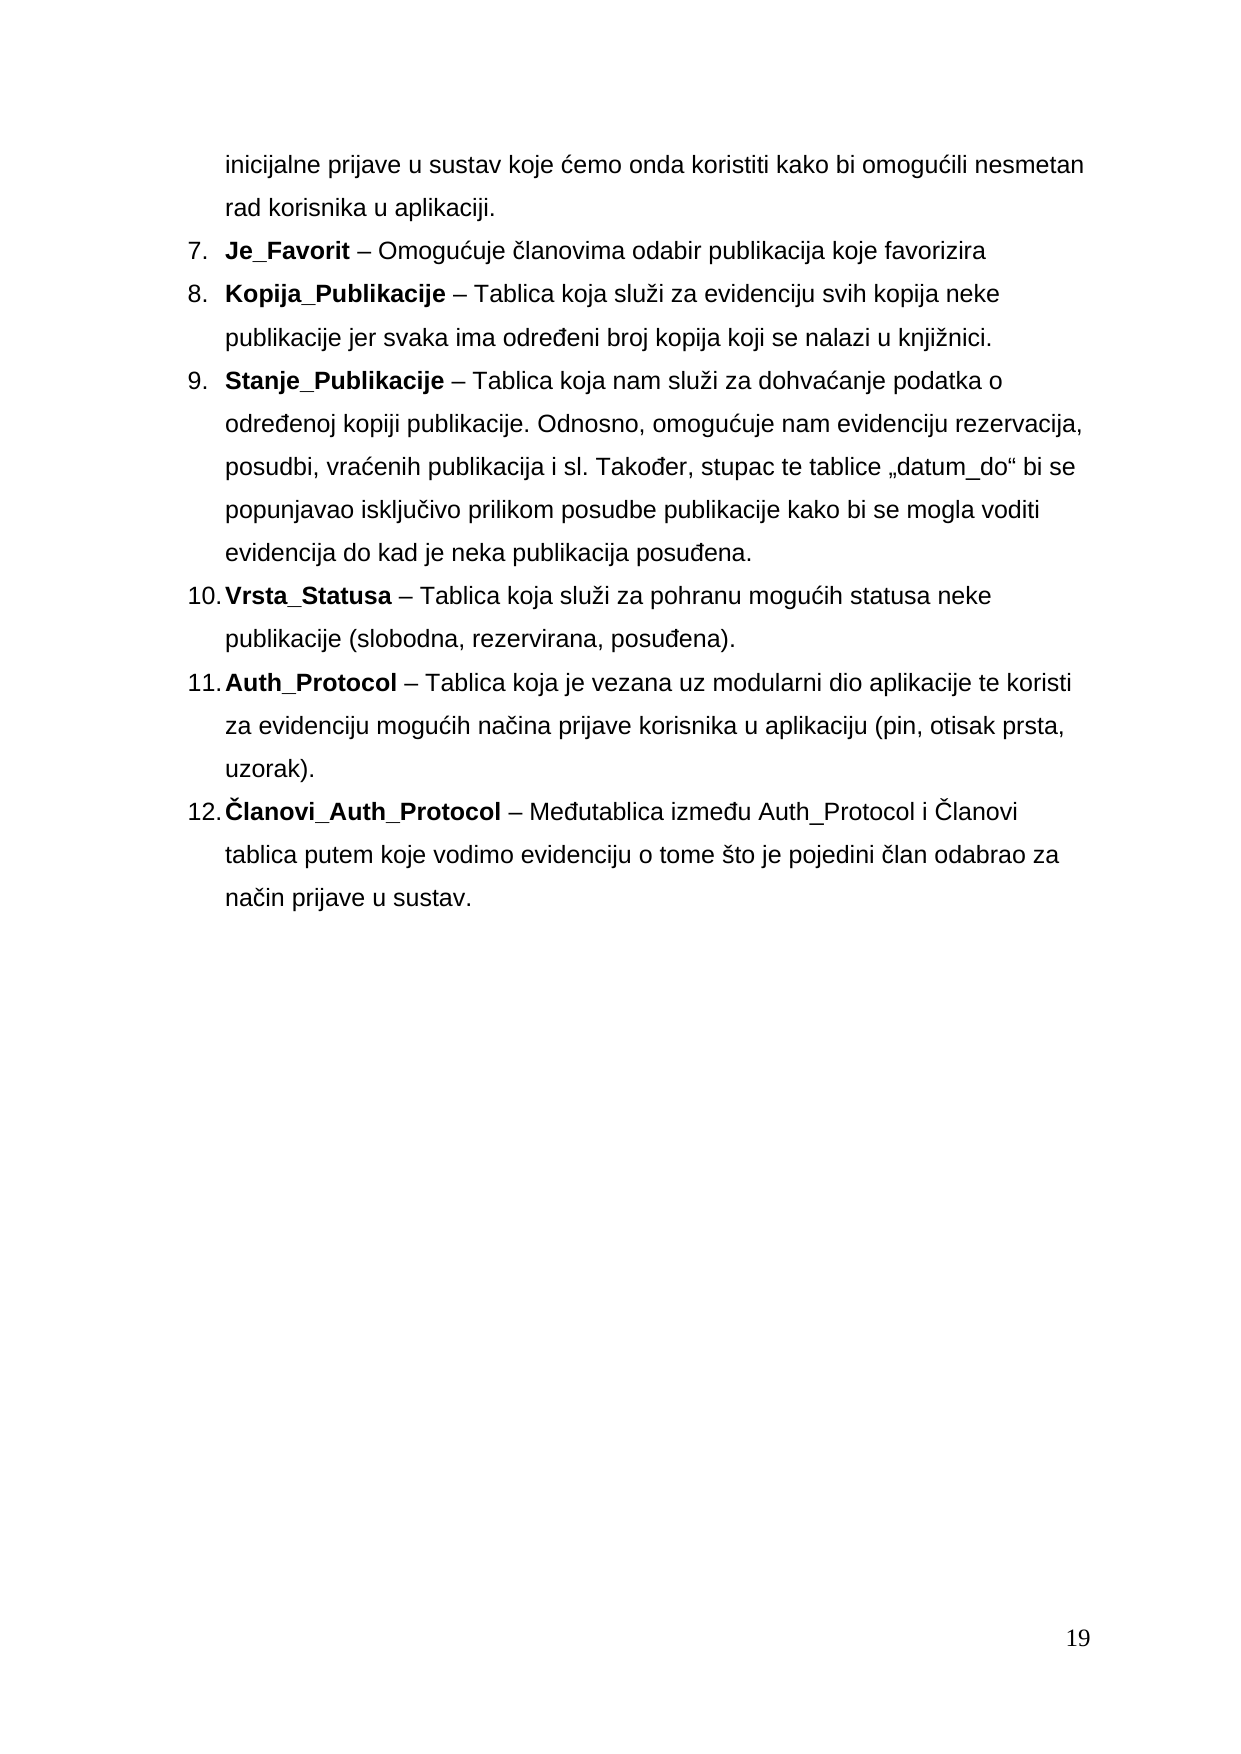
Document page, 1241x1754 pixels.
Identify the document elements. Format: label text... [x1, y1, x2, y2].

list Članovi_Auth_Protocol – Međutablica između Auth_Protocol i Članovi tablica putem koje vodimo evidenciju o tome što je pojedini član odabrao za način prijave u sustav. [187, 797, 1090, 912]
list Stanje_Publikacije – Tablica koja nam služi za dohvaćanje podatka o određenoj kopiji publikacije. Odnosno, omogućuje nam evidenciju rezervacija, posudbi, vraćenih publikacija i sl. Također, stupac te tablice „datum_do“ bi se popunjavao isključivo prilikom posudbe publikacije kako bi se mogla voditi evidencija do kad je neka publikacija posuđena. [187, 366, 1090, 567]
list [187, 150, 1090, 222]
list Kopija_Publikacije – Tablica koja služi za evidenciju svih kopija neke publikacije jer svaka ima određeni broj kopija koji se nalazi u knjižnici. [187, 279, 1090, 351]
list Auth_Protocol – Tablica koja je vezana uz modularni dio aplikacije te koristi za evidenciju mogućih načina prijave korisnika u aplikaciju (pin, otisak prsta, uzorak). [187, 667, 1090, 782]
list Je_Favorit – Omogućuje članovima odabir publikacija koje favorizira [187, 236, 1090, 265]
list Vrsta_Statusa – Tablica koja služi za pohranu mogućih statusa neke publikacije (slobodna, rezervirana, posuđena). [187, 581, 1090, 653]
